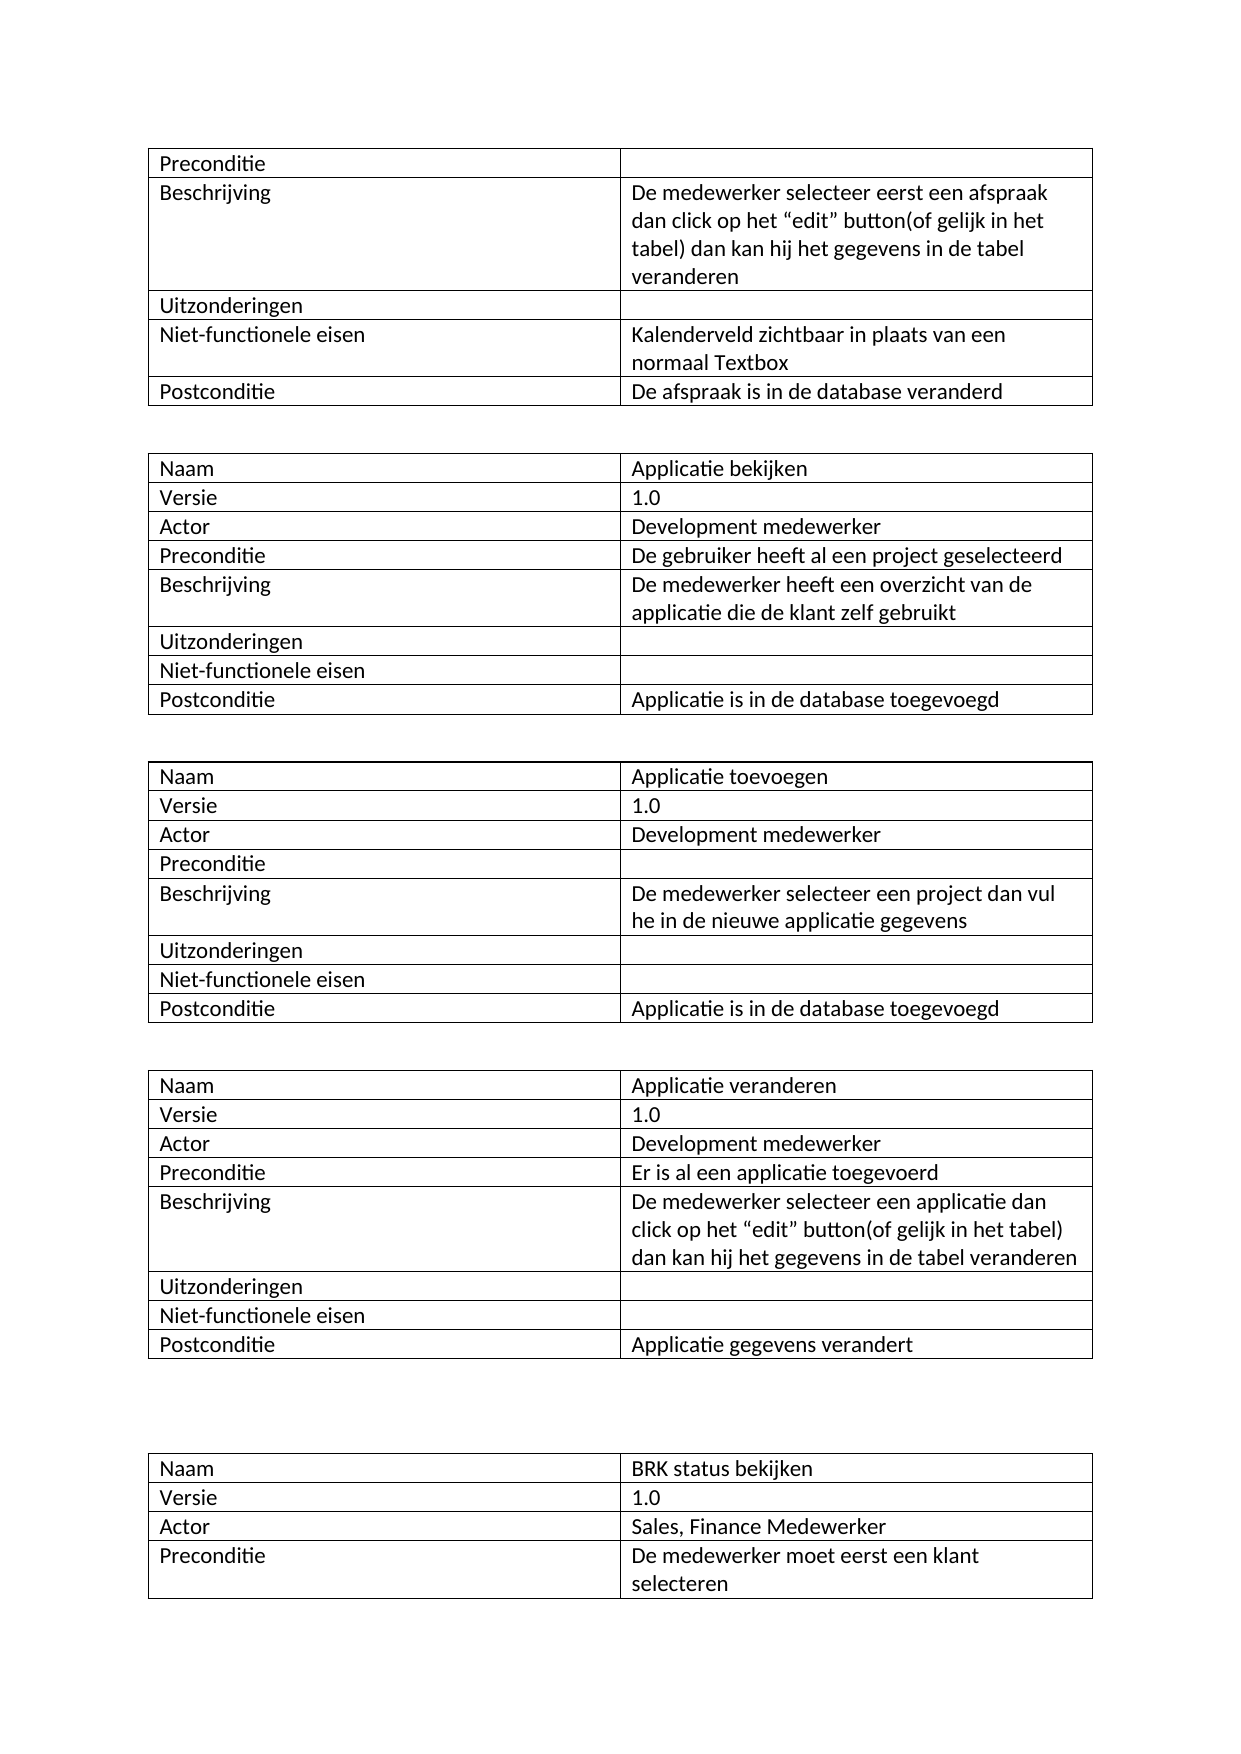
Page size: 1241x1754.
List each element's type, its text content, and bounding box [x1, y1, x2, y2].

table_cell Uitzonderingen [149, 936, 620, 964]
table_cell De medewerker selecteer een applicatie dan click op het “edit” button(of gelijk in het tabel) dan kan hij het gegevens in de tabel veranderen [621, 1187, 1092, 1271]
table_cell De medewerker heeft een overzicht van de applicatie die de klant zelf gebruikt [621, 570, 1092, 626]
table_cell Beschrijving [149, 178, 620, 290]
table_cell Postconditie [149, 377, 620, 405]
table_cell De gebruiker heeft al een project geselecteerd [621, 541, 1092, 569]
table_cell Uitzonderingen [149, 627, 620, 655]
table_cell De medewerker moet eerst een klant selecteren [621, 1541, 1092, 1597]
table_cell Actor [149, 1512, 620, 1540]
table_cell De medewerker selecteer eerst een afspraak dan click op het “edit” button(of gelijk in het tabel) dan kan hij het gegevens in de tabel veranderen [621, 178, 1092, 290]
table_cell Preconditie [149, 850, 620, 878]
table_header Naam [149, 1071, 620, 1099]
table_cell Applicatie is in de database toegevoegd [621, 685, 1092, 713]
table_cell Beschrijving [149, 570, 620, 626]
table_cell 1.0 [621, 1483, 1092, 1511]
table_cell Versie [149, 1483, 620, 1511]
table_cell Beschrijving [149, 1187, 620, 1271]
table_cell [621, 1272, 1092, 1300]
table_header Applicatie toevoegen [621, 763, 1092, 790]
table_cell [621, 850, 1092, 878]
table_cell Development medewerker [621, 1129, 1092, 1157]
table_cell 1.0 [621, 483, 1092, 511]
table_header Naam [149, 763, 620, 790]
table_cell [621, 291, 1092, 319]
table_cell Development medewerker [621, 512, 1092, 540]
table_cell Actor [149, 1129, 620, 1157]
table_cell Sales, Finance Medewerker [621, 1512, 1092, 1540]
table_cell Preconditie [149, 1158, 620, 1186]
table_header Naam [149, 1454, 620, 1482]
table_header Naam [149, 454, 620, 482]
table_cell [621, 627, 1092, 655]
table_cell Niet-functionele eisen [149, 965, 620, 993]
table_cell Niet-functionele eisen [149, 656, 620, 684]
table_cell Preconditie [149, 149, 620, 177]
table_cell Actor [149, 512, 620, 540]
table_cell Uitzonderingen [149, 291, 620, 319]
table_cell Development medewerker [621, 821, 1092, 848]
table_cell Versie [149, 791, 620, 819]
table_cell [621, 965, 1092, 993]
table_cell Uitzonderingen [149, 1272, 620, 1300]
table_cell Preconditie [149, 541, 620, 569]
table_header Applicatie bekijken [621, 454, 1092, 482]
table_cell Applicatie gegevens verandert [621, 1330, 1092, 1358]
table_cell [621, 149, 1092, 177]
table_cell [621, 936, 1092, 964]
table_cell Kalenderveld zichtbaar in plaats van een normaal Textbox [621, 320, 1092, 376]
table_cell Niet-functionele eisen [149, 320, 620, 376]
table_header BRK status bekijken [621, 1454, 1092, 1482]
table_cell Postconditie [149, 685, 620, 713]
table_cell [621, 656, 1092, 684]
table_cell De afspraak is in de database veranderd [621, 377, 1092, 405]
table_cell Beschrijving [149, 879, 620, 935]
table_cell De medewerker selecteer een project dan vul he in de nieuwe applicatie gegevens [621, 879, 1092, 935]
table_cell 1.0 [621, 791, 1092, 819]
table_cell Preconditie [149, 1541, 620, 1597]
table_cell Postconditie [149, 994, 620, 1022]
table_cell 1.0 [621, 1100, 1092, 1128]
table_cell Actor [149, 821, 620, 848]
table_cell Versie [149, 483, 620, 511]
table_cell Postconditie [149, 1330, 620, 1358]
table_cell Versie [149, 1100, 620, 1128]
table_cell Er is al een applicatie toegevoerd [621, 1158, 1092, 1186]
table_header Applicatie veranderen [621, 1071, 1092, 1099]
table_cell Applicatie is in de database toegevoegd [621, 994, 1092, 1022]
table_cell Niet-functionele eisen [149, 1301, 620, 1329]
table_cell [621, 1301, 1092, 1329]
